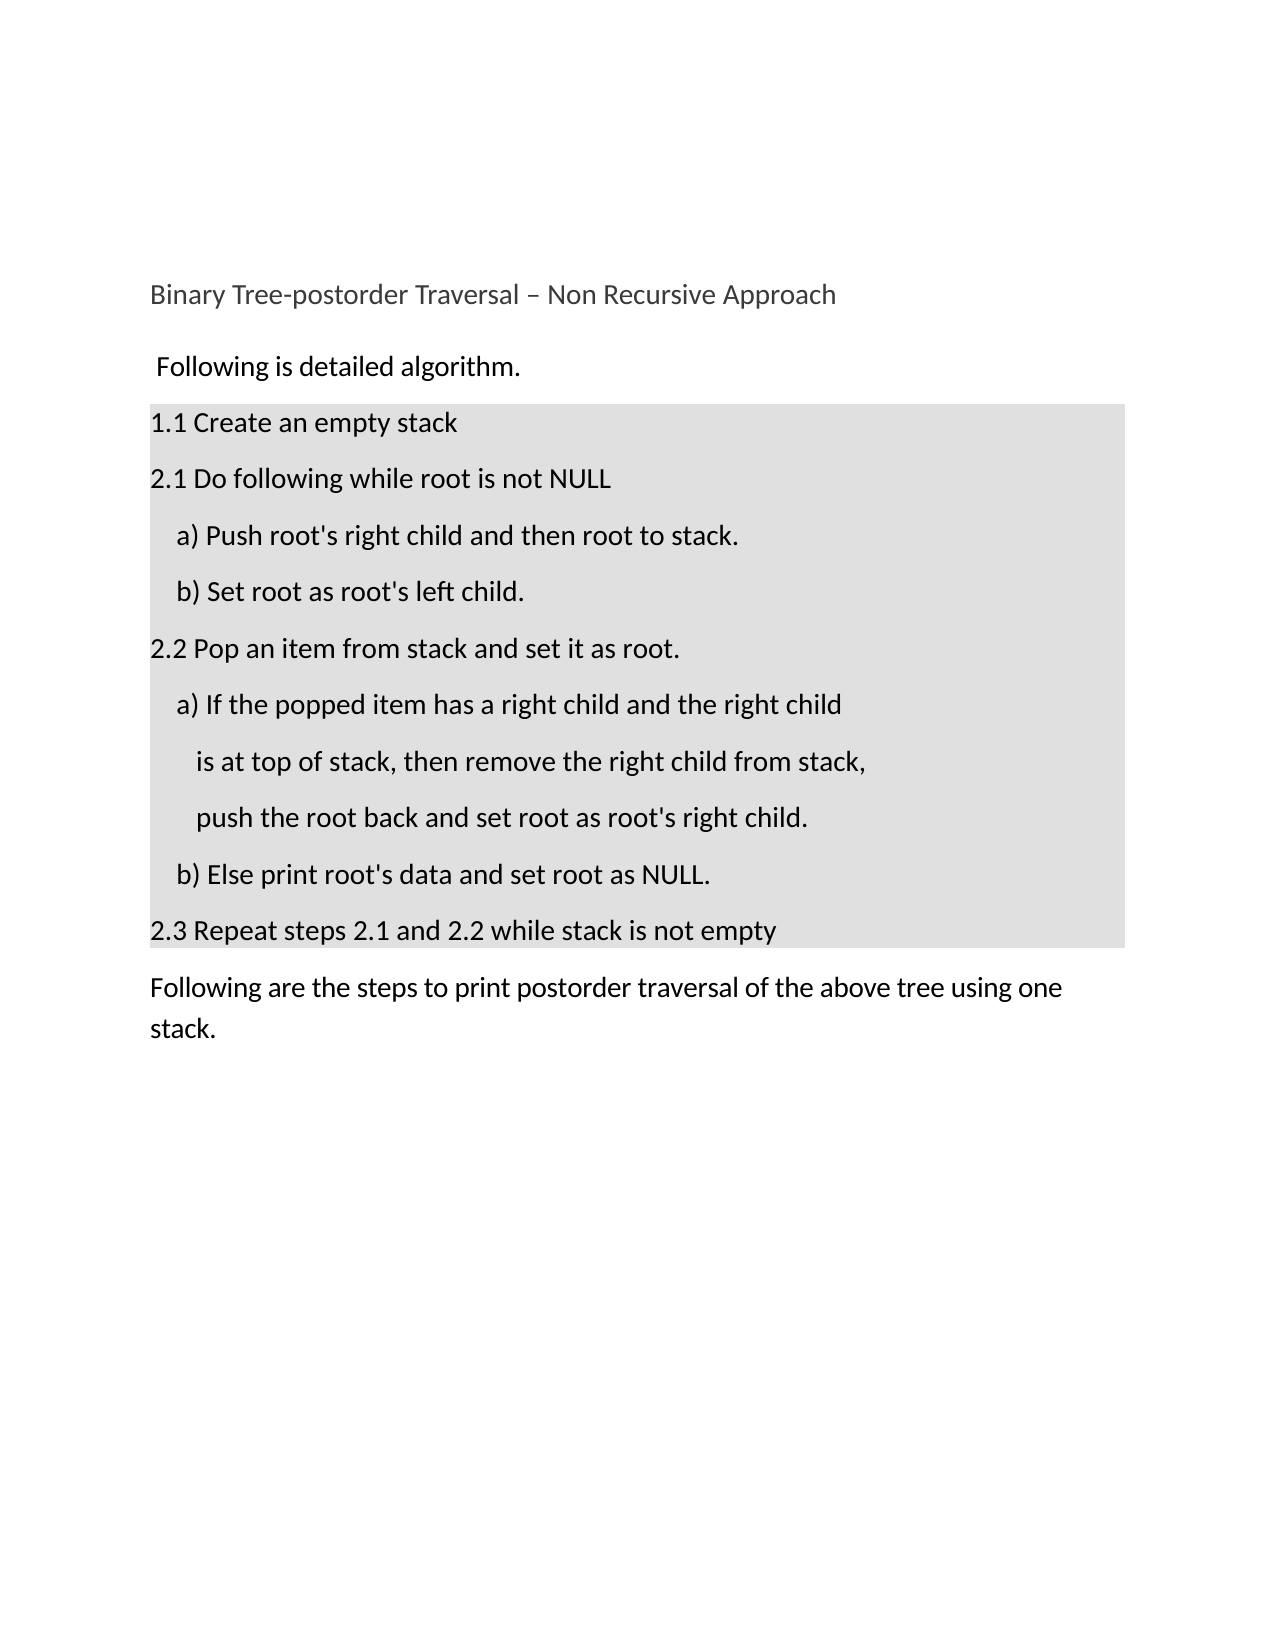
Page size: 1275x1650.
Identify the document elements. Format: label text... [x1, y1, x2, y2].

text b) Else print root's data and set root as NULL. [150, 856, 1125, 891]
text 2.3 Repeat steps 2.1 and 2.2 while stack is not empty [150, 912, 1125, 948]
text Following is detailed algorithm. [150, 348, 1125, 383]
text Following are the steps to print postorder traversal of the above tree using one stack. [150, 969, 1125, 1045]
text a) Push root's right child and then root to stack. [150, 517, 1125, 553]
text is at top of stack, then remove the right child from stack, [150, 743, 1125, 778]
text 1.1 Create an empty stack [150, 404, 1125, 440]
text a) If the popped item has a right child and the right child [150, 686, 1125, 722]
subtitle Binary Tree-postorder Traversal – Non Recursive Approach [150, 276, 1125, 312]
text push the root back and set root as root's right child. [150, 799, 1125, 835]
text b) Set root as root's left child. [150, 573, 1125, 609]
text 2.2 Pop an item from stack and set it as root. [150, 630, 1125, 666]
text 2.1 Do following while root is not NULL [150, 461, 1125, 496]
